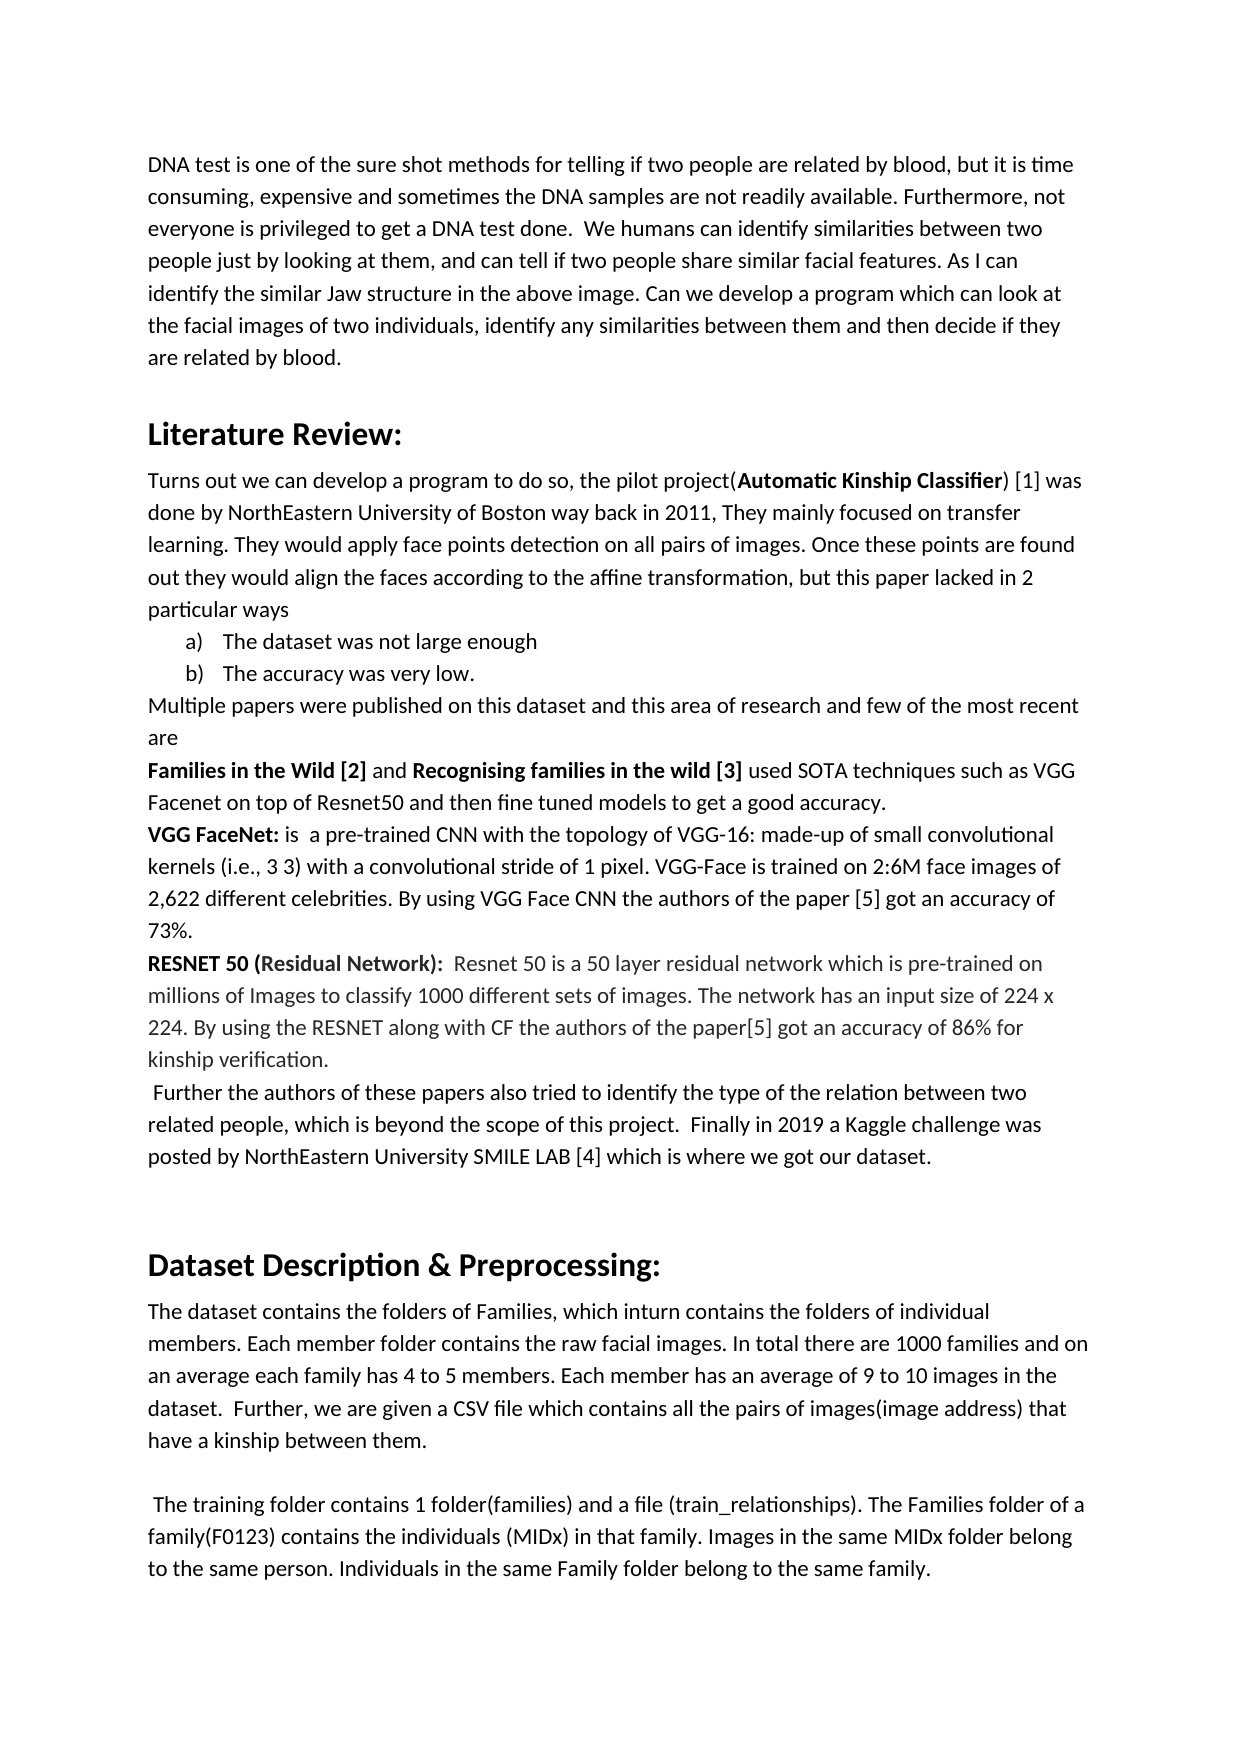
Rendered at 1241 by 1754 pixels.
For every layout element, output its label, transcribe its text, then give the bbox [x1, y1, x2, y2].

text Further the authors of these papers also tried to identify the type of the relation between two related people, which is beyond the scope of this project. Finally in 2019 a Kaggle challenge was posted by NorthEastern University SMILE LAB [4] which is where we got our dataset. [148, 1078, 1090, 1170]
list The accuracy was very low. [185, 659, 1090, 687]
subtitle Dataset Description & Preprocessing: [148, 1244, 1090, 1284]
text family(​F0123​) contains ​the individuals (​MIDx​) in that family. Images in the same ​MIDx​ folder belong to the same person. Individuals in the same Family folder belong to the same family. [148, 1522, 1090, 1583]
text The training folder contains 1 folder(families) and a file (train_relationships). The Families folder of a [148, 1490, 1090, 1518]
subtitle Literature Review: [148, 413, 1090, 453]
text DNA test is one of the sure shot methods for telling if two people are related by blood, but it is time consuming, expensive and sometimes the DNA samples are not readily available. Furthermore, not everyone is privileged to get a DNA test done. We humans can identify similarities between two people just by looking at them, and can tell if two people share similar facial features. As I can identify the similar Jaw structure in the above image. Can we develop a program which can look at the facial images of two individuals, identify any similarities between them and then decide if they are related by blood. [148, 150, 1090, 371]
text Families in the Wild [2] and Recognising families in the wild [3] used SOTA techniques such as VGG Facenet on top of Resnet50 and then fine tuned models to get a good accuracy. [148, 756, 1090, 816]
text VGG FaceNet: is a pre-trained CNN with the topology of VGG-16: made-up of small convolutional kernels (i.e., 3 3) with a convolutional stride of 1 pixel. VGG-Face is trained on 2:6M face images of 2,622 different celebrities. By using VGG Face CNN the authors of the paper [5] got an accuracy of 73%. [148, 820, 1090, 945]
list The dataset was not large enough [185, 627, 1090, 655]
text Turns out we can develop a program to do so, the pilot project(Automatic Kinship Classifier) [1] was done by NorthEastern University of Boston way back in 2011, They mainly focused on transfer learning. They would apply face points detection on all pairs of images. Once these points are found out they would align the faces according to the affine transformation, but this paper lacked in 2 particular ways [148, 466, 1090, 623]
text Multiple papers were published on this dataset and this area of research and few of the most recent are [148, 691, 1090, 752]
text RESNET 50 (Residual Network): Resnet 50 is a 50 layer residual network which is pre-trained on millions of Images to classify 1000 different sets of images. The network has an input size of 224 x 224. By using the RESNET along with CF the authors of the paper[5] got an accuracy of 86% for kinship verification. [148, 949, 1090, 1073]
text The dataset contains the folders of Families, which inturn contains the folders of individual members. Each member folder contains the raw facial images. In total there are 1000 families and on an average each family has 4 to 5 members. Each member has an average of 9 to 10 images in the dataset. Further, we are given a CSV file which contains all the pairs of images(image address) that have a kinship between them. [148, 1297, 1090, 1454]
